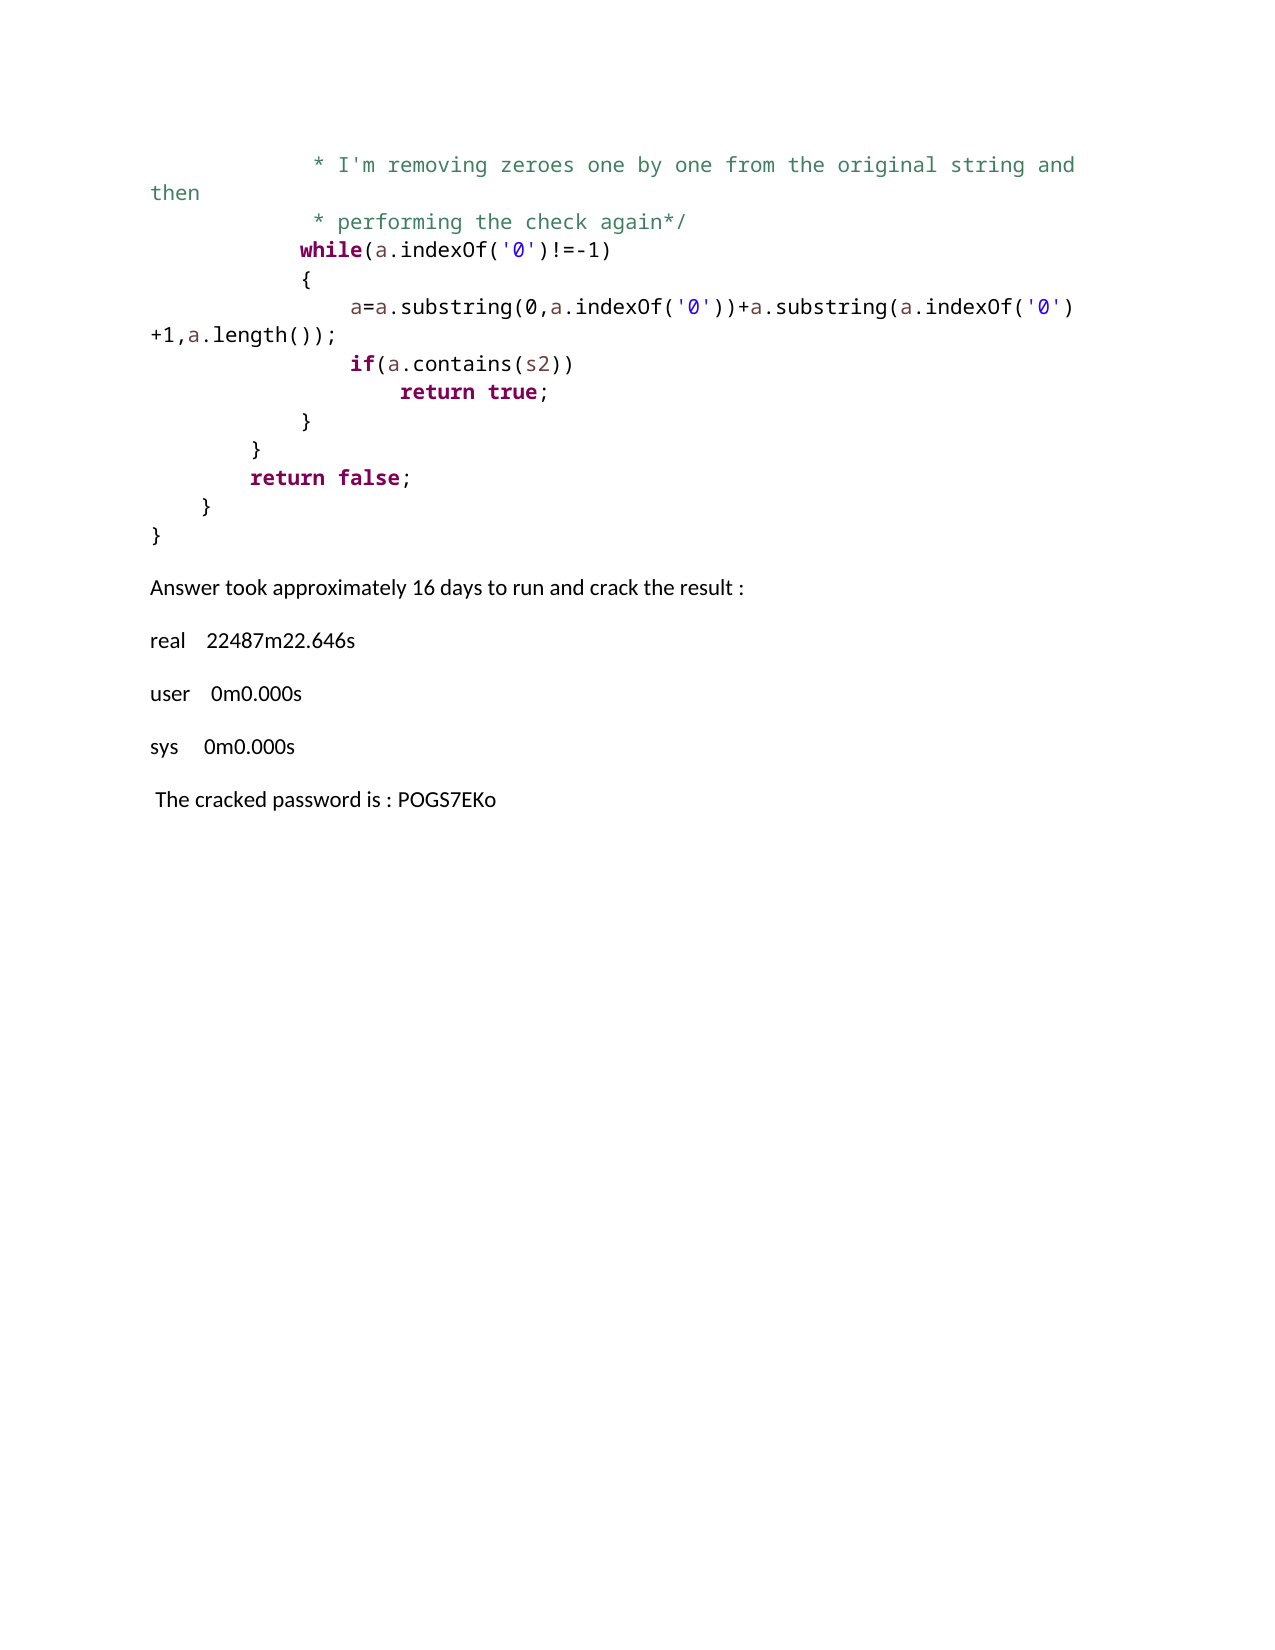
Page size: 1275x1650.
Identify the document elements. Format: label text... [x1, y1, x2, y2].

text } [150, 434, 1125, 463]
text } [150, 520, 1125, 548]
text if(a.contains(s2)) [150, 349, 1125, 377]
text return true; [150, 377, 1125, 406]
text The cracked password is : POGS7EKo [150, 785, 1125, 813]
text { [150, 264, 1125, 292]
text } [150, 406, 1125, 434]
text while(a.indexOf('0')!=-1) [150, 235, 1125, 264]
text * I'm removing zeroes one by one from the original string and then [150, 150, 1125, 207]
text a=a.substring(0,a.indexOf('0'))+a.substring(a.indexOf('0')+1,a.length()); [150, 292, 1125, 349]
text Answer took approximately 16 days to run and crack the result : [150, 573, 1125, 601]
text * performing the check again*/ [150, 207, 1125, 235]
text return false; [150, 463, 1125, 491]
text sys 0m0.000s [150, 732, 1125, 760]
text } [150, 491, 1125, 520]
text real 22487m22.646s [150, 626, 1125, 654]
text user 0m0.000s [150, 679, 1125, 707]
